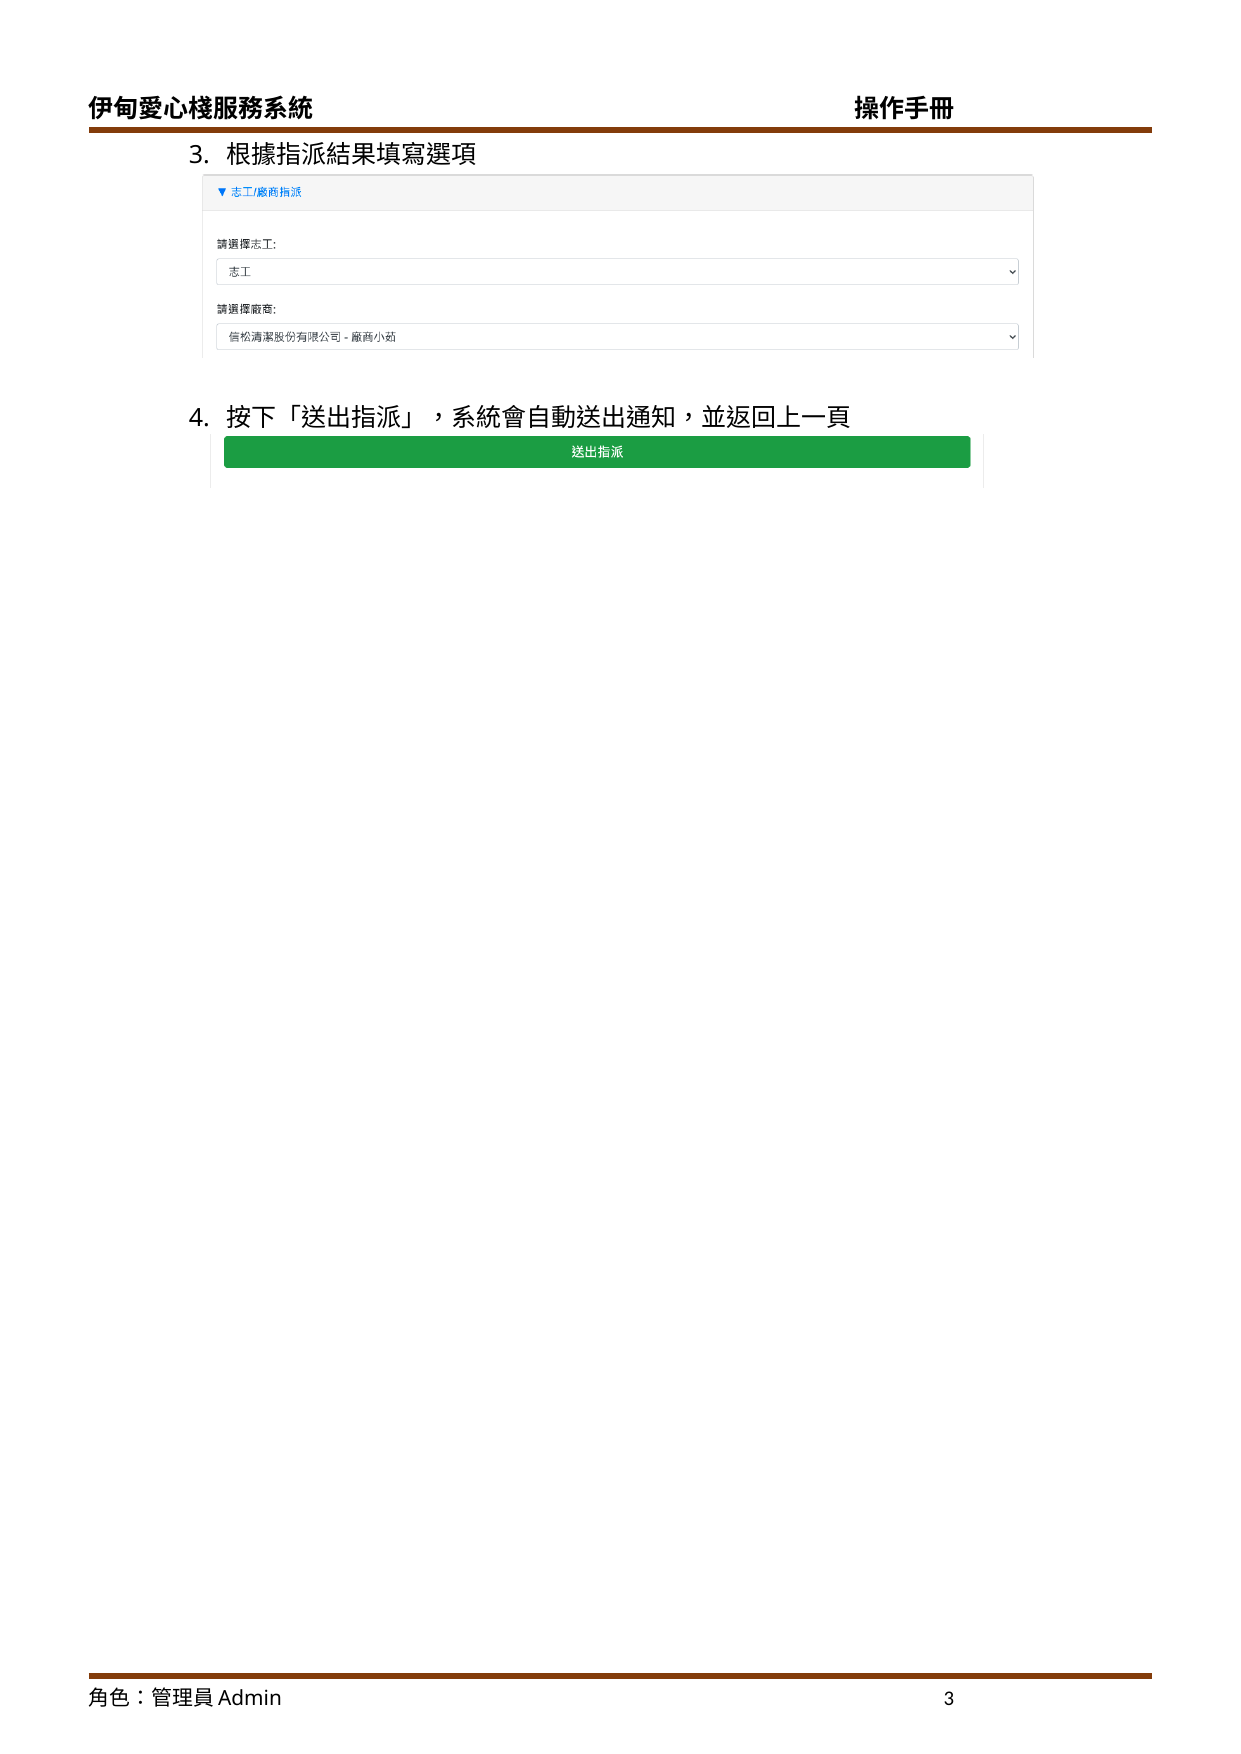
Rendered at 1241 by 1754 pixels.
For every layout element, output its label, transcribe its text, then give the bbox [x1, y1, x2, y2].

list 按下「送出指派」，系統會自動送出通知，並返回上一頁 [189, 397, 1152, 434]
picture [188, 434, 999, 488]
picture [188, 174, 1044, 358]
list 根據指派結果填寫選項 [189, 134, 1152, 172]
